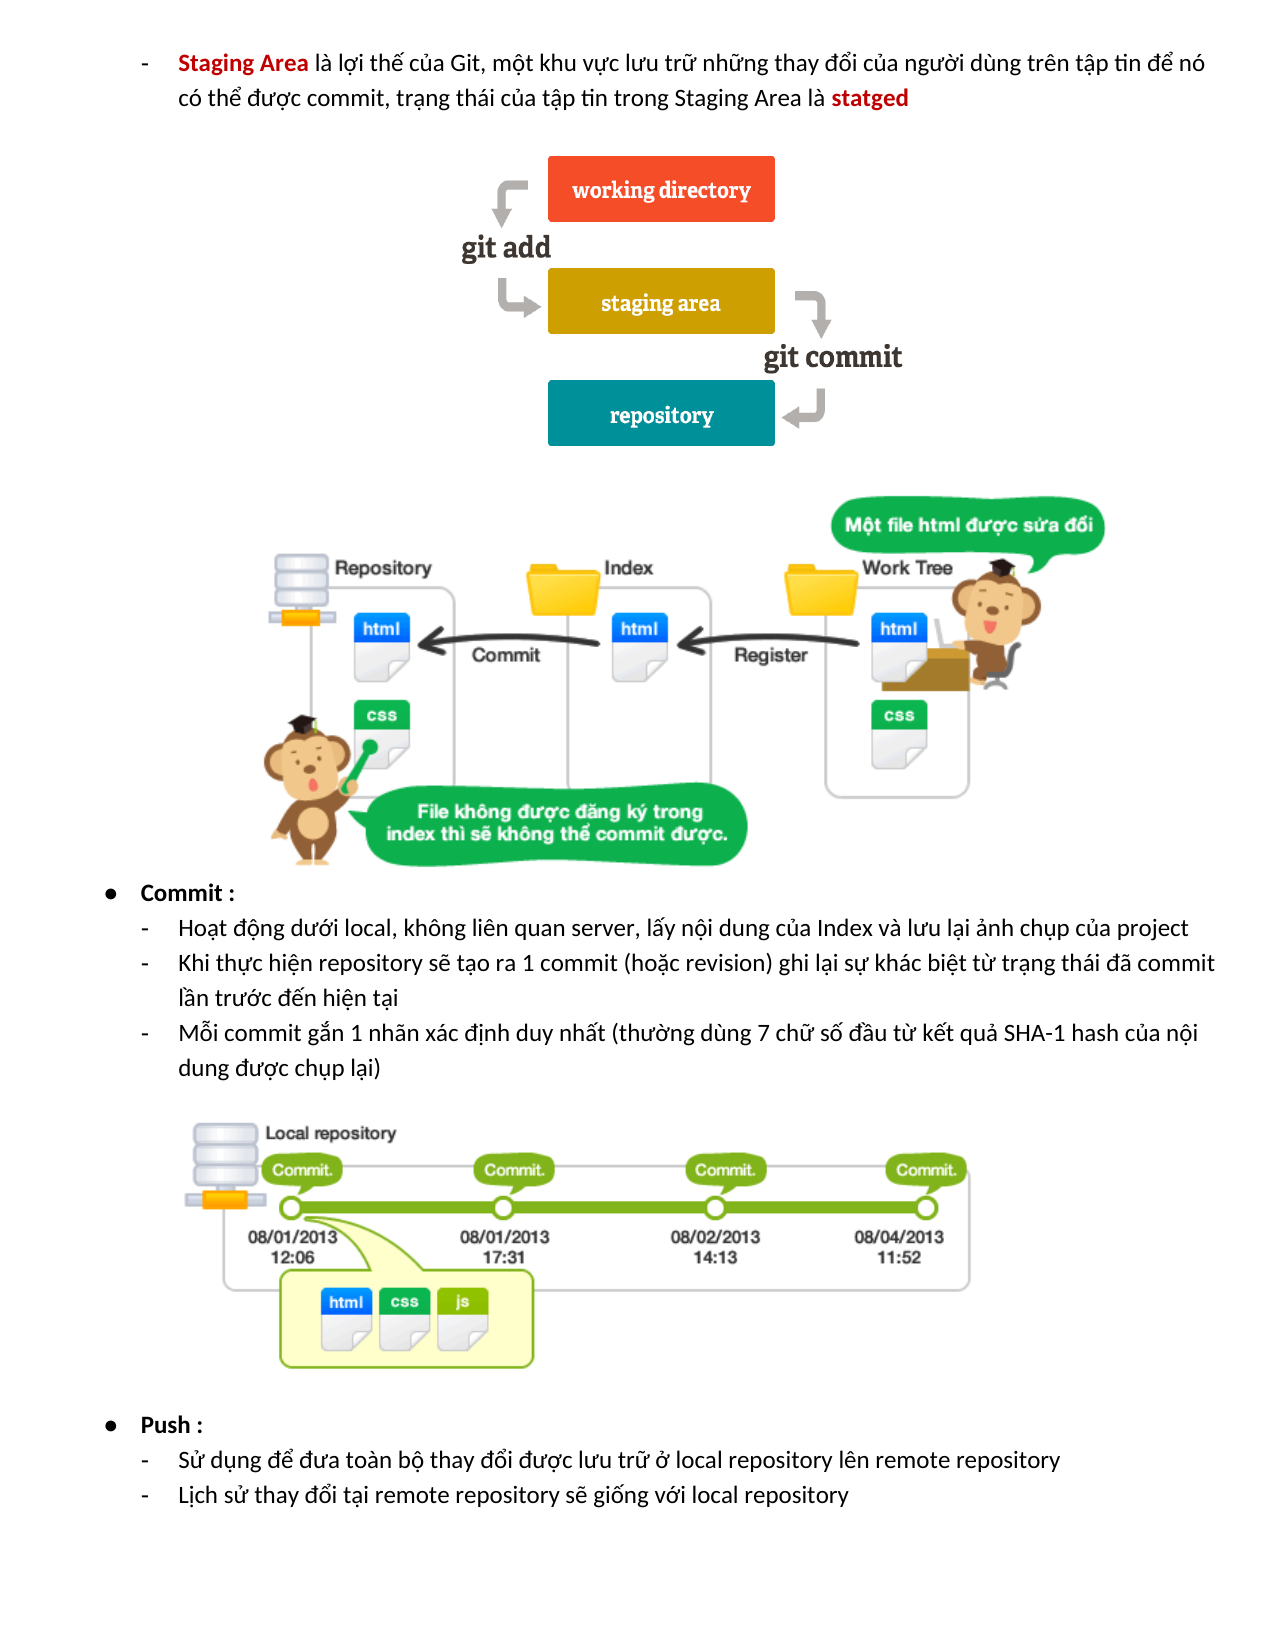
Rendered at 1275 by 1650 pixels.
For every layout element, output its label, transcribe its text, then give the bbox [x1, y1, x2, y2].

list Commit : [103, 877, 1219, 907]
list Khi thực hiện repository sẽ tạo ra 1 commit (hoặc revision) ghi lại sự khác biệt từ trạng thái đã commit lần trước đến hiện tại [141, 947, 1219, 1012]
list Staging Area là lợi thế của Git, một khu vực lưu trữ những thay đổi của người dùng trên tập tin để nó có thể được commit, trạng thái của tập tin trong Staging Area là statged [141, 47, 1219, 112]
picture [178, 1119, 979, 1373]
list Lịch sử thay đổi tại remote repository sẽ giống với local repository [141, 1479, 1219, 1510]
list Push : [103, 1409, 1219, 1440]
list Sử dụng để đưa toàn bộ thay đổi được lưu trữ ở local repository lên remote repository [141, 1444, 1219, 1475]
picture [254, 486, 1106, 873]
list Mỗi commit gắn 1 nhãn xác định duy nhất (thường dùng 7 chữ số đầu từ kết quả SHA-1 hash của nội dung được chụp lại) [141, 1017, 1219, 1082]
list Hoạt động dưới local, không liên quan server, lấy nội dung của Index và lưu lại ảnh chụp của project [141, 912, 1219, 942]
picture [451, 149, 908, 451]
